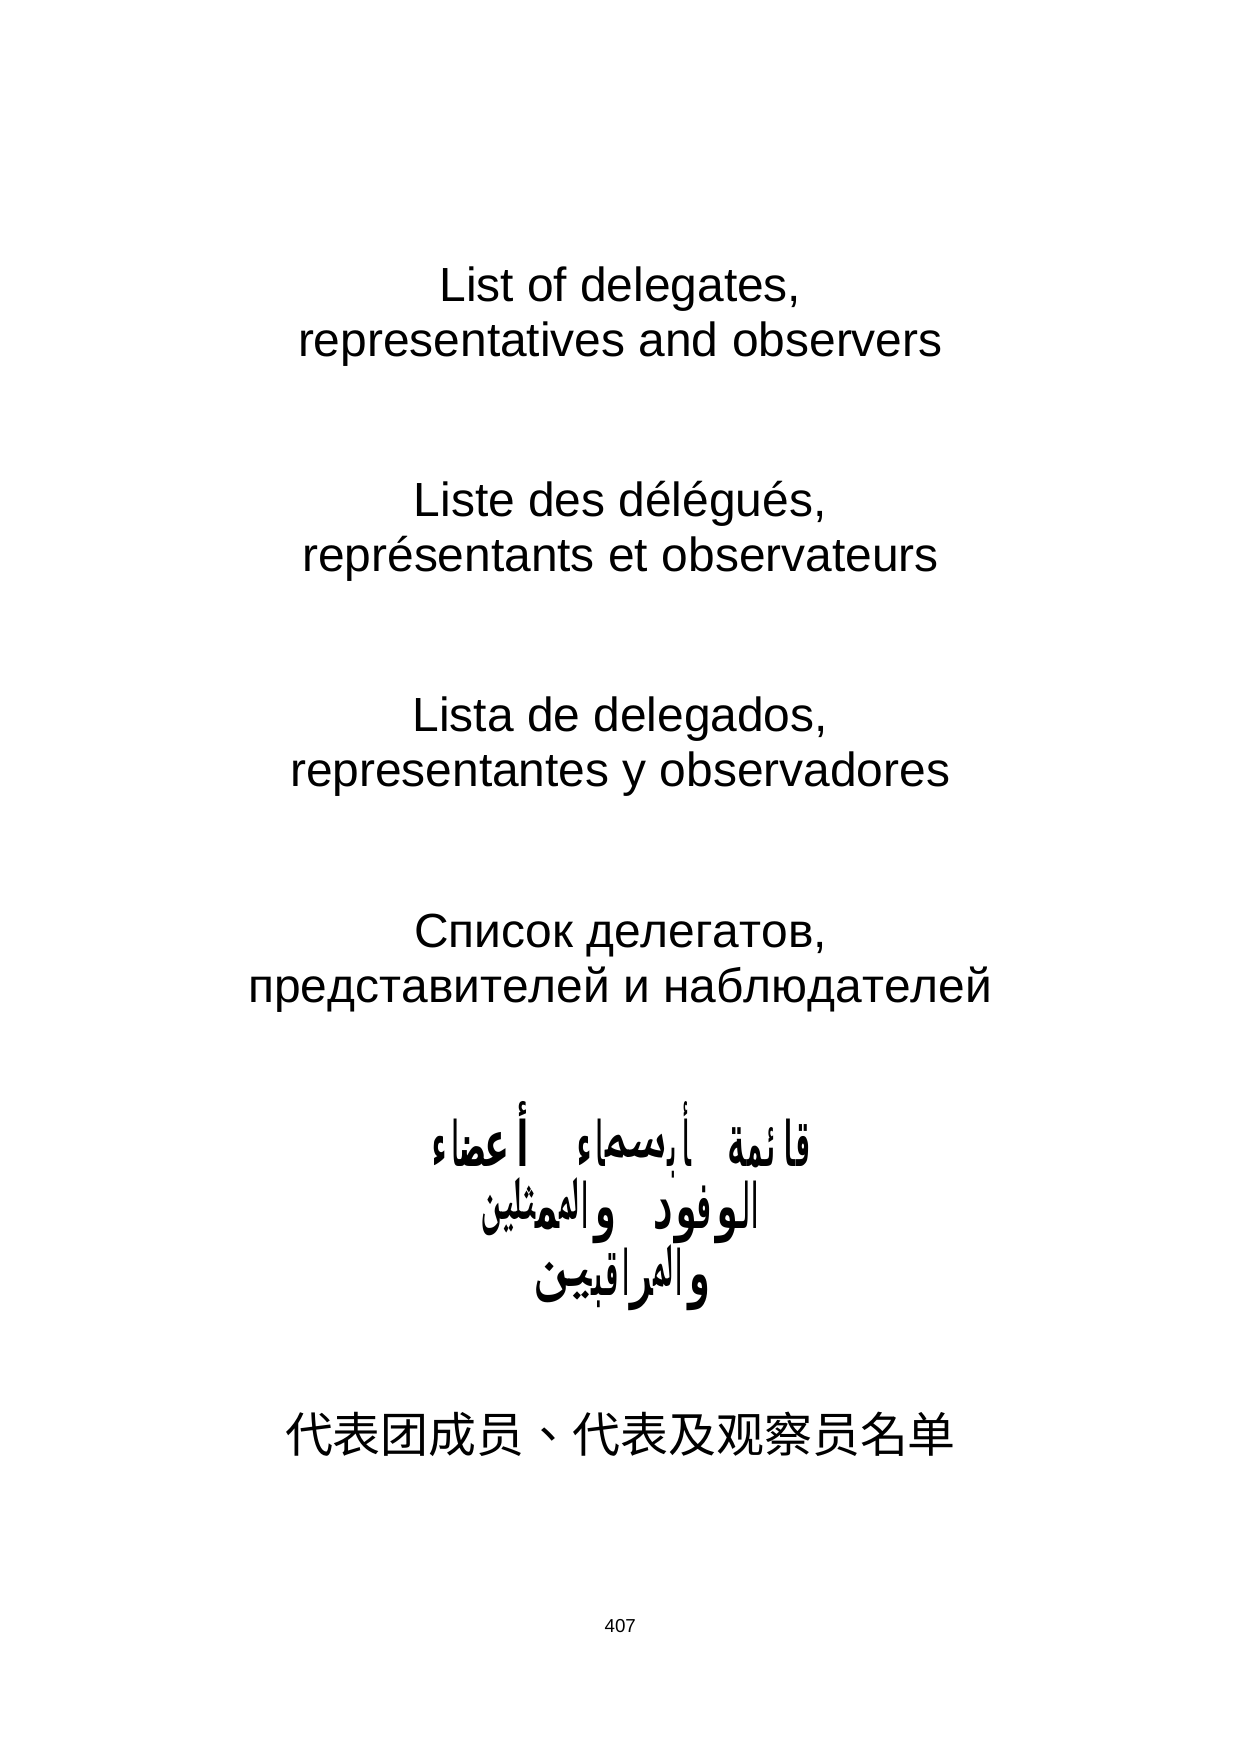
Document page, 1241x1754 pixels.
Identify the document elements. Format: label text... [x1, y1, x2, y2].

text 407 [283, 1615, 957, 1636]
text 代表团成员、代表及观察员名单 [283, 1401, 957, 1467]
text Liste des délégués, représentants et observateurs [283, 471, 958, 582]
text List of delegates, representatives and observers [283, 256, 958, 366]
title ﻗﺎﺋﻤﺔ ﺄﺑﲰﺎء أﻋﻀﺎء اﻟﻮﻓﻮد واﳌﻤﺜﻠﲔ واﳌﺮاﻗﺒﲔ [413, 1113, 827, 1314]
text Lista de delegados, representantes y observadores [290, 687, 951, 797]
text Список делегатов, представителей и наблюдателей [248, 902, 993, 1012]
